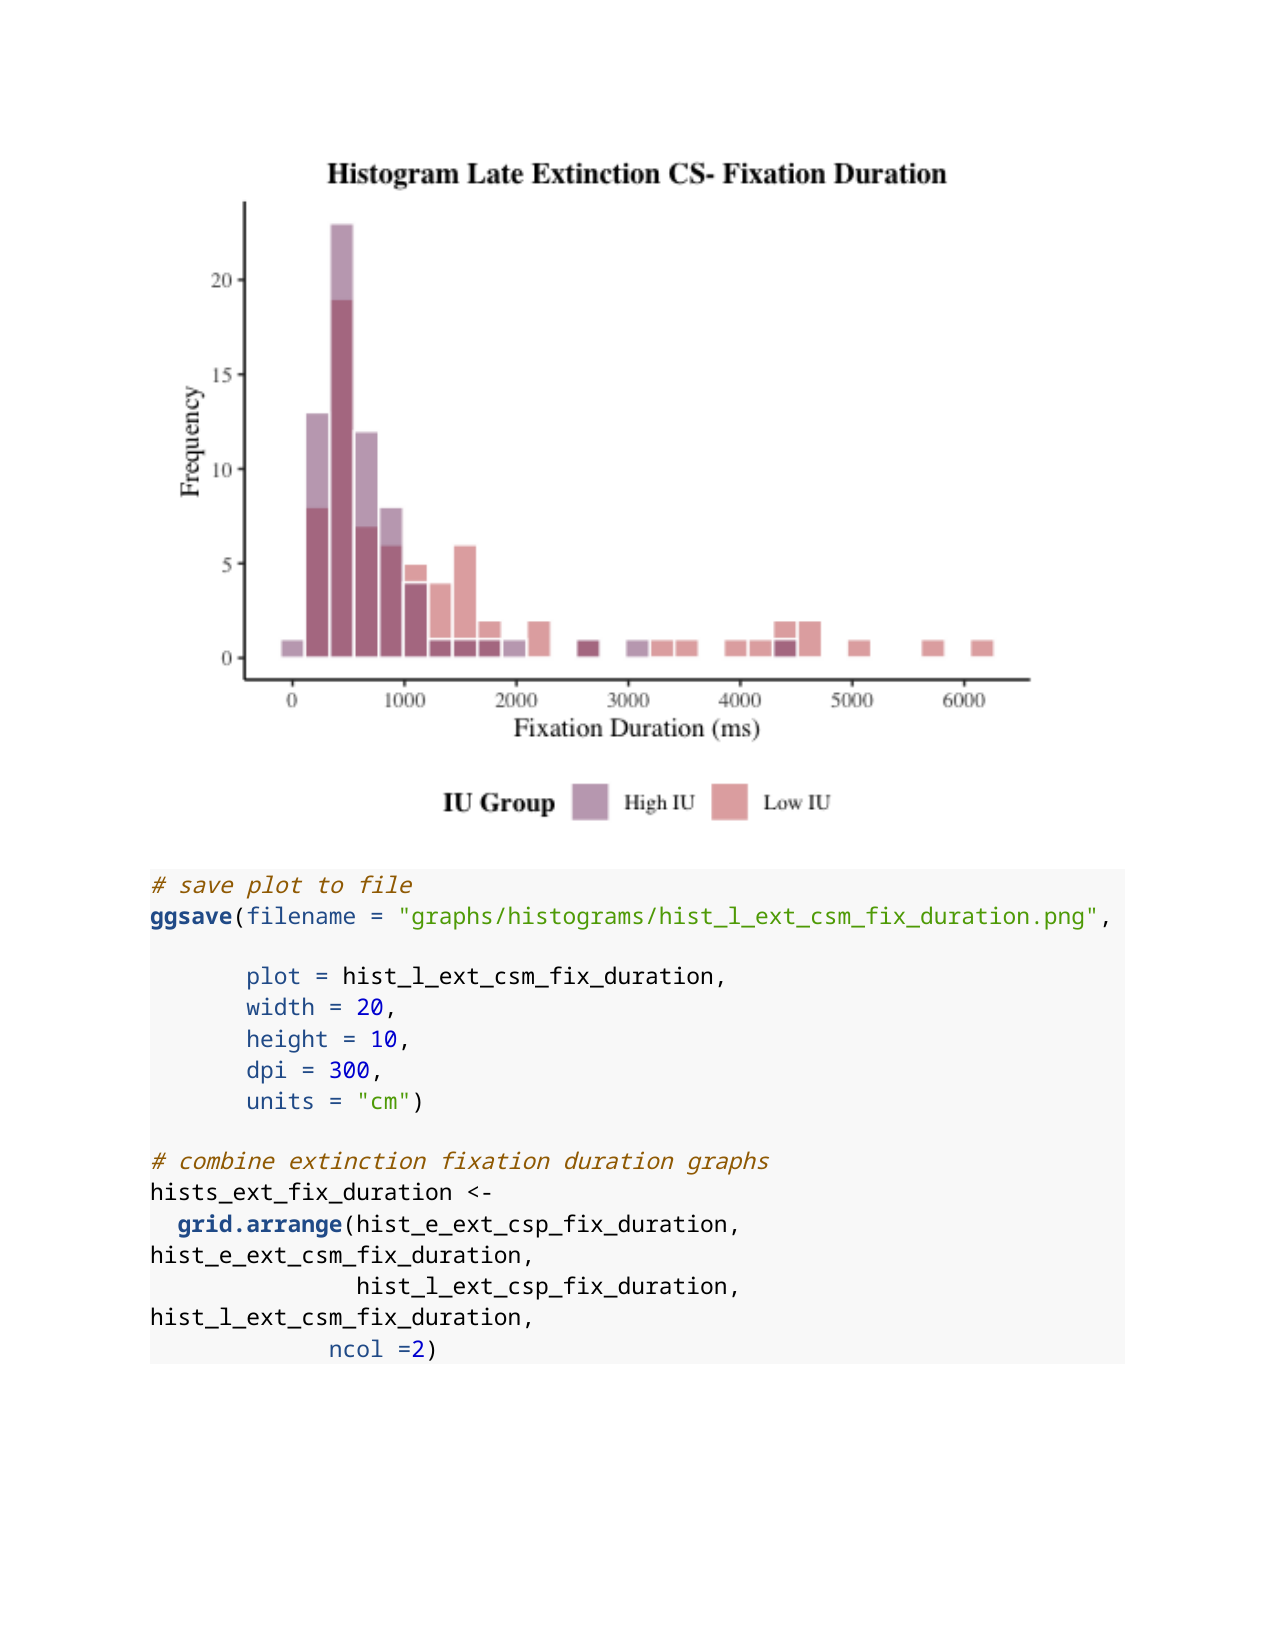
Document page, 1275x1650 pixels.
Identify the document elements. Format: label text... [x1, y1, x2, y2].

picture [168, 150, 1044, 850]
text # save plot to file ggsave(filename = "graphs/histograms/hist_l_ext_csm_fix_duration.png", plot = hist_l_ext_csm_fix_duration, width = 20, height = 10, dpi = 300, units = "cm") # combine extinction fixation duration graphs hists_ext_fix_duration <- grid.arrange(hist_e_ext_csp_fix_duration, hist_e_ext_csm_fix_duration, hist_l_ext_csp_fix_duration, hist_l_ext_csm_fix_duration, ncol =2) [150, 869, 1125, 1364]
